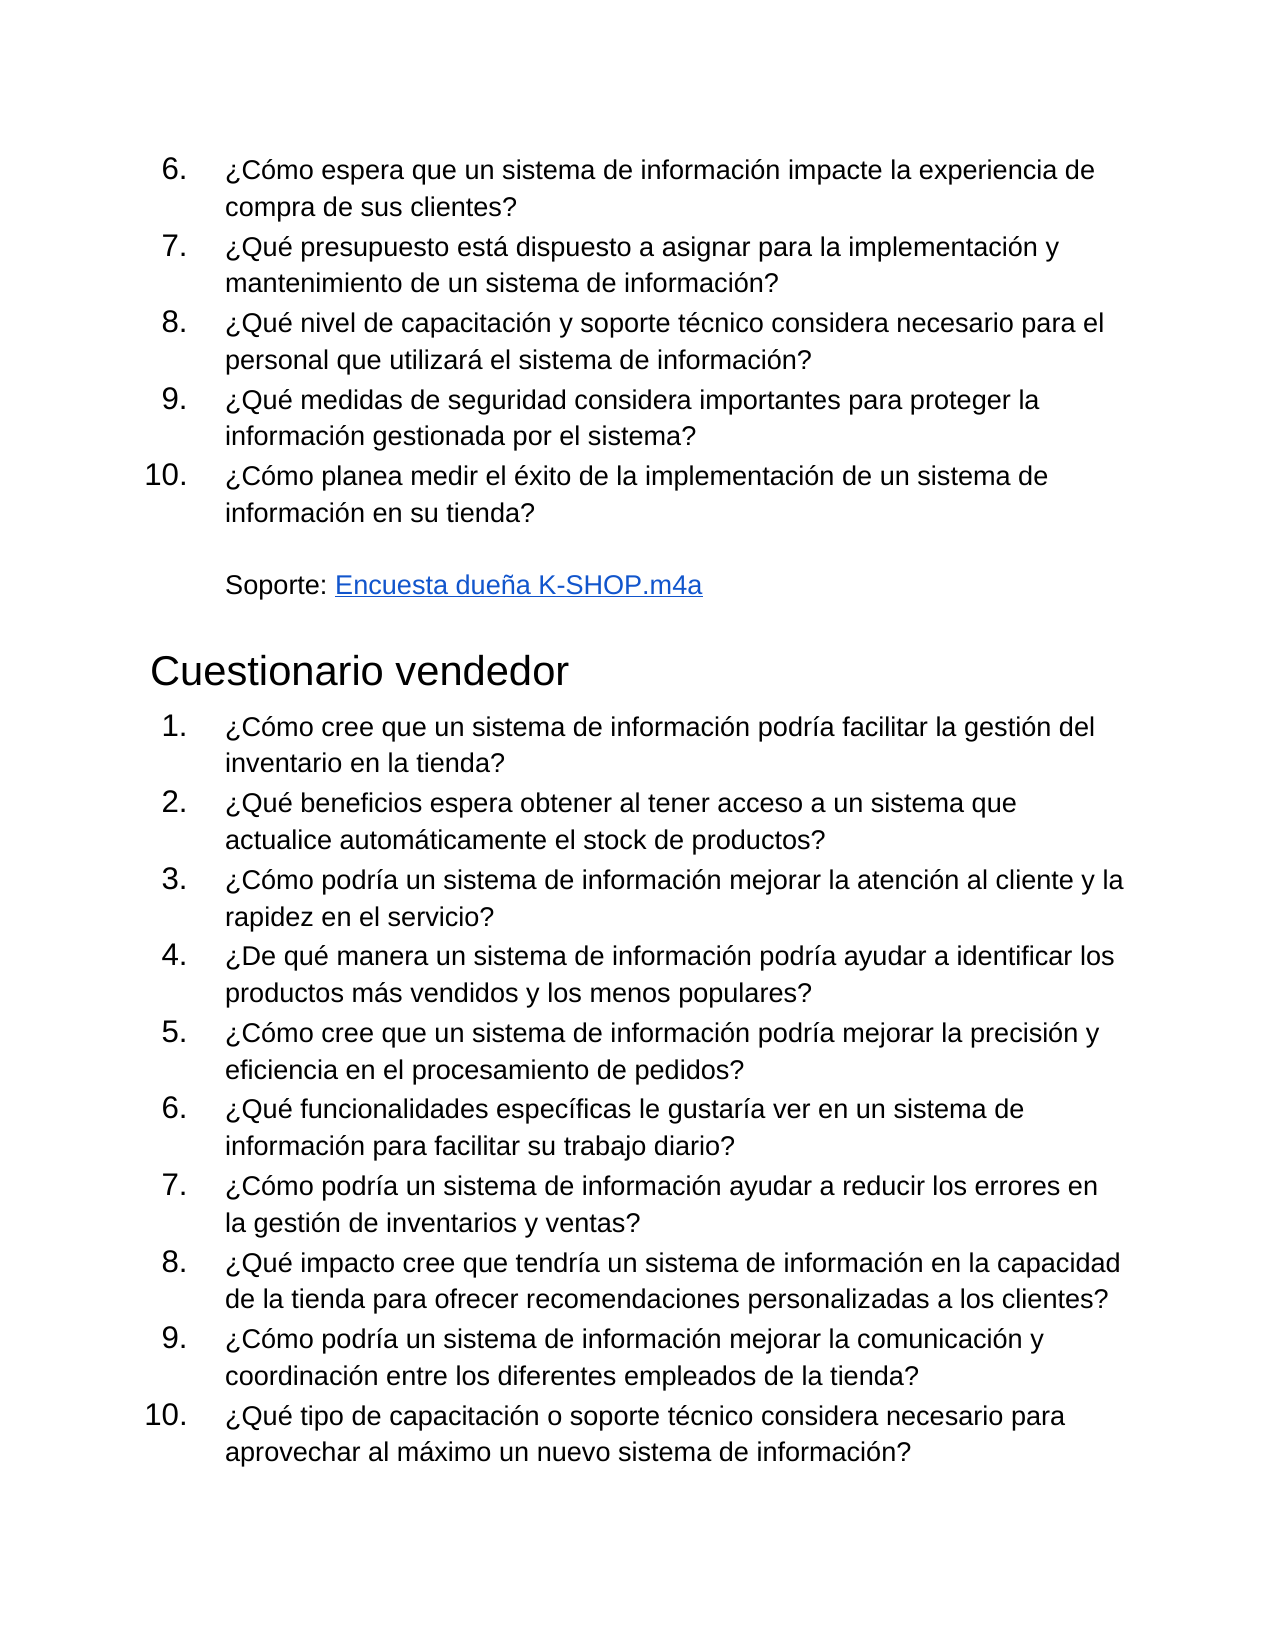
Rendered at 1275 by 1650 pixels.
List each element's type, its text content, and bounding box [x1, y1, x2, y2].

list ¿Qué funcionalidades específicas le gustaría ver en un sistema de información para facilitar su trabajo diario? [187, 1089, 1125, 1161]
list ¿Cómo podría un sistema de información ayudar a reducir los errores en la gestión de inventarios y ventas? [187, 1166, 1125, 1238]
list ¿Cómo podría un sistema de información mejorar la atención al cliente y la rapidez en el servicio? [187, 860, 1125, 932]
list ¿Qué beneficios espera obtener al tener acceso a un sistema que actualice automáticamente el stock de productos? [187, 783, 1125, 855]
list ¿Cómo cree que un sistema de información podría mejorar la precisión y eficiencia en el procesamiento de pedidos? [187, 1013, 1125, 1085]
list ¿Cómo planea medir el éxito de la implementación de un sistema de información en su tienda? [187, 456, 1125, 528]
list ¿Cómo podría un sistema de información mejorar la comunicación y coordinación entre los diferentes empleados de la tienda? [187, 1319, 1125, 1391]
list ¿Cómo espera que un sistema de información impacte la experiencia de compra de sus clientes? [187, 150, 1125, 222]
list ¿Qué impacto cree que tendría un sistema de información en la capacidad de la tienda para ofrecer recomendaciones personalizadas a los clientes? [187, 1243, 1125, 1314]
subtitle Cuestionario vendedor [150, 646, 1125, 694]
list ¿Qué presupuesto está dispuesto a asignar para la implementación y mantenimiento de un sistema de información? [187, 227, 1125, 298]
list ¿Qué medidas de seguridad considera importantes para proteger la información gestionada por el sistema? [187, 380, 1125, 452]
list ¿Qué tipo de capacitación o soporte técnico considera necesario para aprovechar al máximo un nuevo sistema de información? [187, 1396, 1125, 1468]
list ¿Cómo cree que un sistema de información podría facilitar la gestión del inventario en la tienda? [187, 707, 1125, 779]
list ¿Qué nivel de capacitación y soporte técnico considera necesario para el personal que utilizará el sistema de información? [187, 303, 1125, 375]
list ¿De qué manera un sistema de información podría ayudar a identificar los productos más vendidos y los menos populares? [187, 936, 1125, 1008]
text Soporte: Encuesta dueña K-SHOP.m4a [225, 569, 1125, 600]
